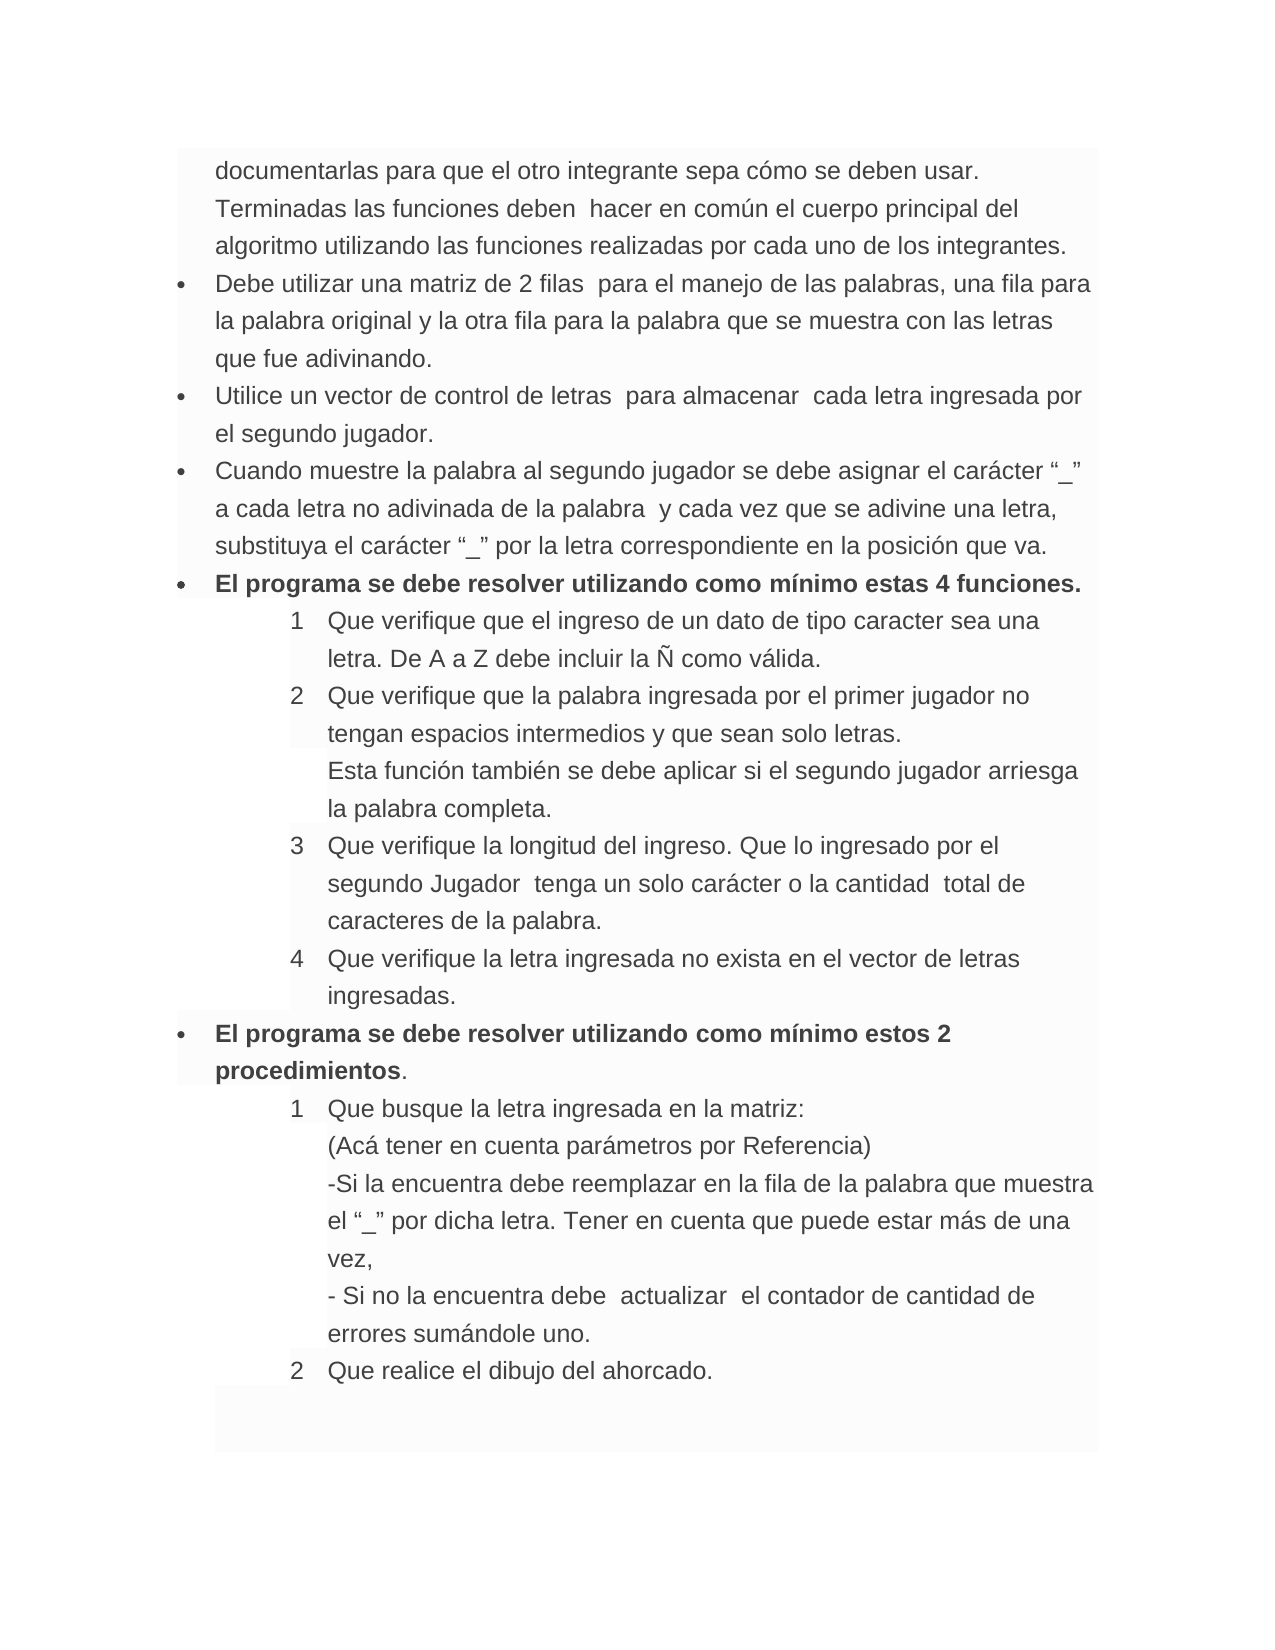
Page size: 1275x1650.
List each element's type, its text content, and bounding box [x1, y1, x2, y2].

list Que verifique que la palabra ingresada por el primer jugador no tengan espacios intermedios y que sean solo letras. [290, 673, 1098, 748]
list Que verifique la longitud del ingreso. Que lo ingresado por el segundo Jugador tenga un solo carácter o la cantidad total de caracteres de la palabra. [290, 823, 1098, 935]
list - Si no la encuentra debe actualizar el contador de cantidad de errores sumándole uno. [327, 1273, 1098, 1348]
list Que busque la letra ingresada en la matriz: [290, 1085, 1098, 1123]
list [177, 148, 1098, 260]
list Cuando muestre la palabra al segundo jugador se debe asignar el carácter “_” a cada letra no adivinada de la palabra y cada vez que se adivine una letra, substituya el carácter “_” por la letra correspondiente en la posición que va. [177, 448, 1098, 560]
list Utilice un vector de control de letras para almacenar cada letra ingresada por el segundo jugador. [177, 373, 1098, 448]
list El programa se debe resolver utilizando como mínimo estas 4 funciones. [177, 560, 1098, 598]
list Esta función también se debe aplicar si el segundo jugador arriesga la palabra completa. [327, 748, 1098, 823]
list El programa se debe resolver utilizando como mínimo estos 2 procedimientos. [177, 1010, 1098, 1085]
list Debe utilizar una matriz de 2 filas para el manejo de las palabras, una fila para la palabra original y la otra fila para la palabra que se muestra con las letras que fue adivinando. [177, 260, 1098, 373]
list Que realice el dibujo del ahorcado. [290, 1348, 1098, 1385]
list Que verifique que el ingreso de un dato de tipo caracter sea una letra. De A a Z debe incluir la Ñ como válida. [290, 598, 1098, 673]
list (Acá tener en cuenta parámetros por Referencia) [327, 1123, 1098, 1160]
list -Si la encuentra debe reemplazar en la fila de la palabra que muestra el “_” por dicha letra. Tener en cuenta que puede estar más de una vez, [327, 1160, 1098, 1273]
list Que verifique la letra ingresada no exista en el vector de letras ingresadas. [290, 935, 1098, 1010]
